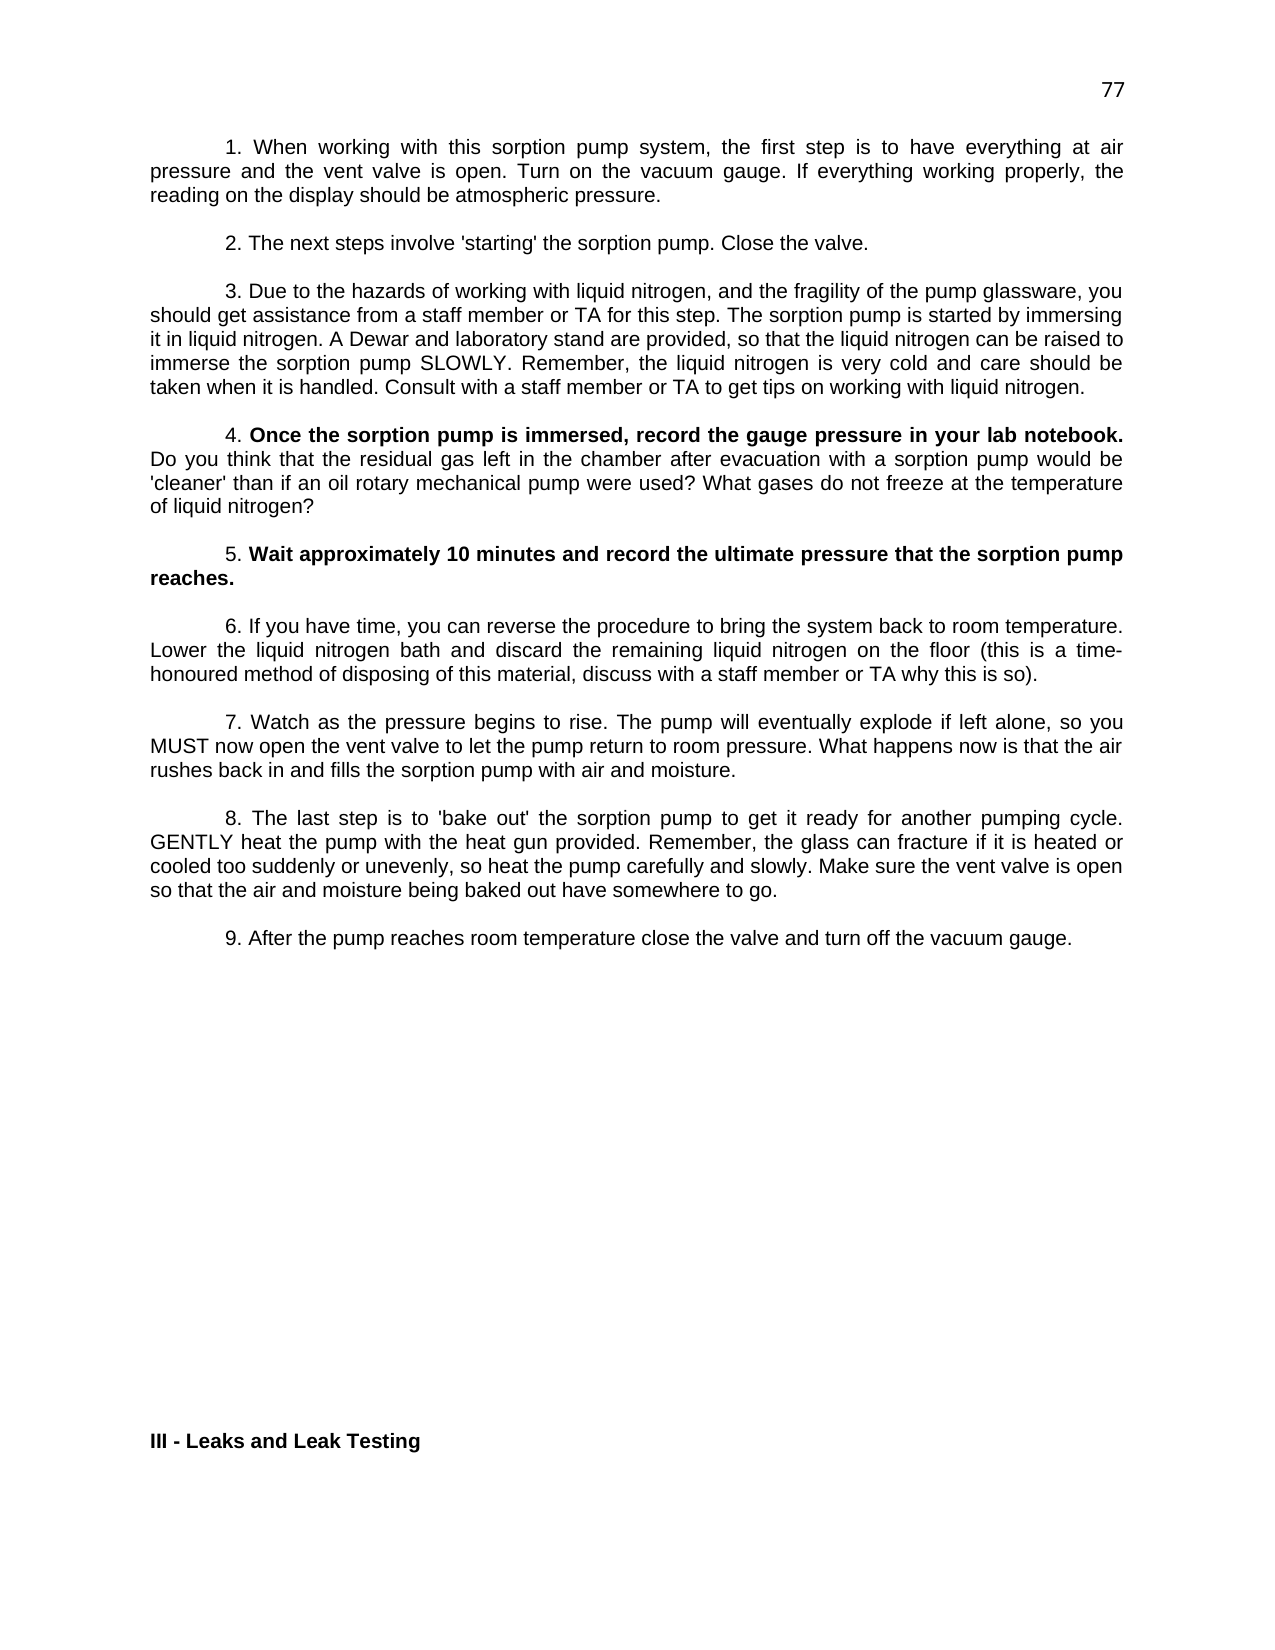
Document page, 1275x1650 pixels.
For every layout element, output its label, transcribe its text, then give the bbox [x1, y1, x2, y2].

text 2. The next steps involve 'starting' the sorption pump. Close the valve. [150, 231, 1125, 255]
text 6. If you have time, you can reverse the procedure to bring the system back to room temperature. Lower the liquid nitrogen bath and discard the remaining liquid nitrogen on the floor (this is a time-honoured method of disposing of this material, discuss with a staff member or TA why this is so). [150, 614, 1125, 686]
text 1. When working with this sorption pump system, the first step is to have everything at air pressure and the vent valve is open. Turn on the vacuum gauge. If everything working properly, the reading on the display should be atmospheric pressure. [150, 135, 1125, 207]
text 4. Once the sorption pump is immersed, record the gauge pressure in your lab notebook. Do you think that the residual gas left in the chamber after evacuation with a sorption pump would be 'cleaner' than if an oil rotary mechanical pump were used? What gases do not freeze at the temperature of liquid nitrogen? [150, 422, 1125, 518]
text 9. After the pump reaches room temperature close the valve and turn off the vacuum gauge. [150, 926, 1125, 949]
text 8. The last step is to 'bake out' the sorption pump to get it ready for another pumping cycle. GENTLY heat the pump with the heat gun provided. Remember, the glass can fracture if it is heated or cooled too suddenly or unevenly, so heat the pump carefully and slowly. Make sure the vent valve is open so that the air and moisture being baked out have somewhere to go. [150, 806, 1125, 902]
text 7. Watch as the pressure begins to rise. The pump will eventually explode if left alone, so you MUST now open the vent valve to let the pump return to room pressure. What happens now is that the air rushes back in and fills the sorption pump with air and moisture. [150, 710, 1125, 782]
text 5. Wait approximately 10 minutes and record the ultimate pressure that the sorption pump reaches. [150, 542, 1125, 590]
text III - Leaks and Leak Testing [150, 1429, 1125, 1453]
text 3. Due to the hazards of working with liquid nitrogen, and the fragility of the pump glassware, you should get assistance from a staff member or TA for this step. The sorption pump is started by immersing it in liquid nitrogen. A Dewar and laboratory stand are provided, so that the liquid nitrogen can be raised to immerse the sorption pump SLOWLY. Remember, the liquid nitrogen is very cold and care should be taken when it is handled. Consult with a staff member or TA to get tips on working with liquid nitrogen. [150, 279, 1125, 398]
